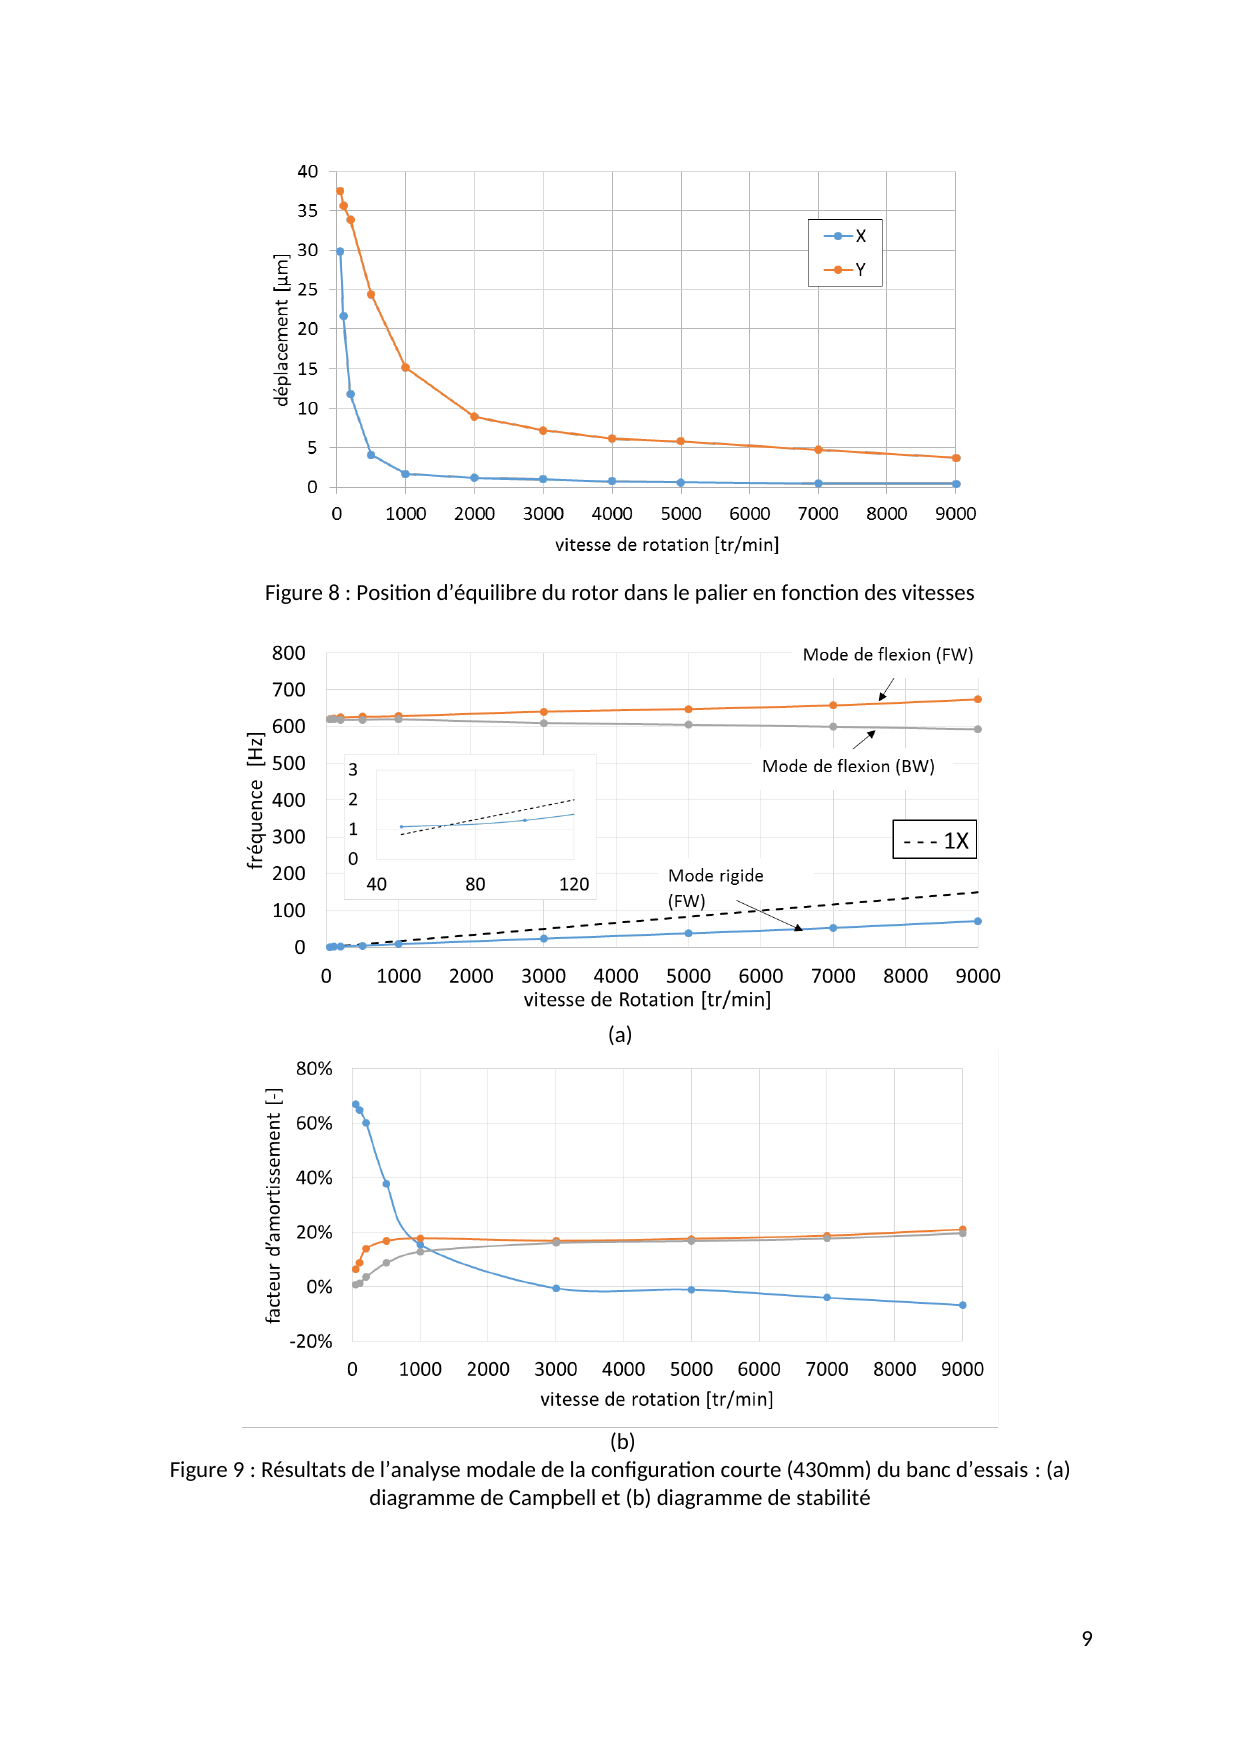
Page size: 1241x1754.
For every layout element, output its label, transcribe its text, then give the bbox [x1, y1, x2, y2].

text (b) [148, 1427, 1093, 1455]
text Figure 9 : Résultats de l’analyse modale de la configuration courte (430mm) du banc d’essais : (a) diagramme de Campbell et (b) diagramme de stabilité [148, 1455, 1093, 1511]
text (a) [148, 1021, 1093, 1048]
text Figure 8 : Position d’équilibre du rotor dans le palier en fonction des vitesses [148, 578, 1093, 606]
picture [226, 626, 1014, 1021]
picture [254, 147, 986, 563]
picture [242, 1048, 999, 1428]
